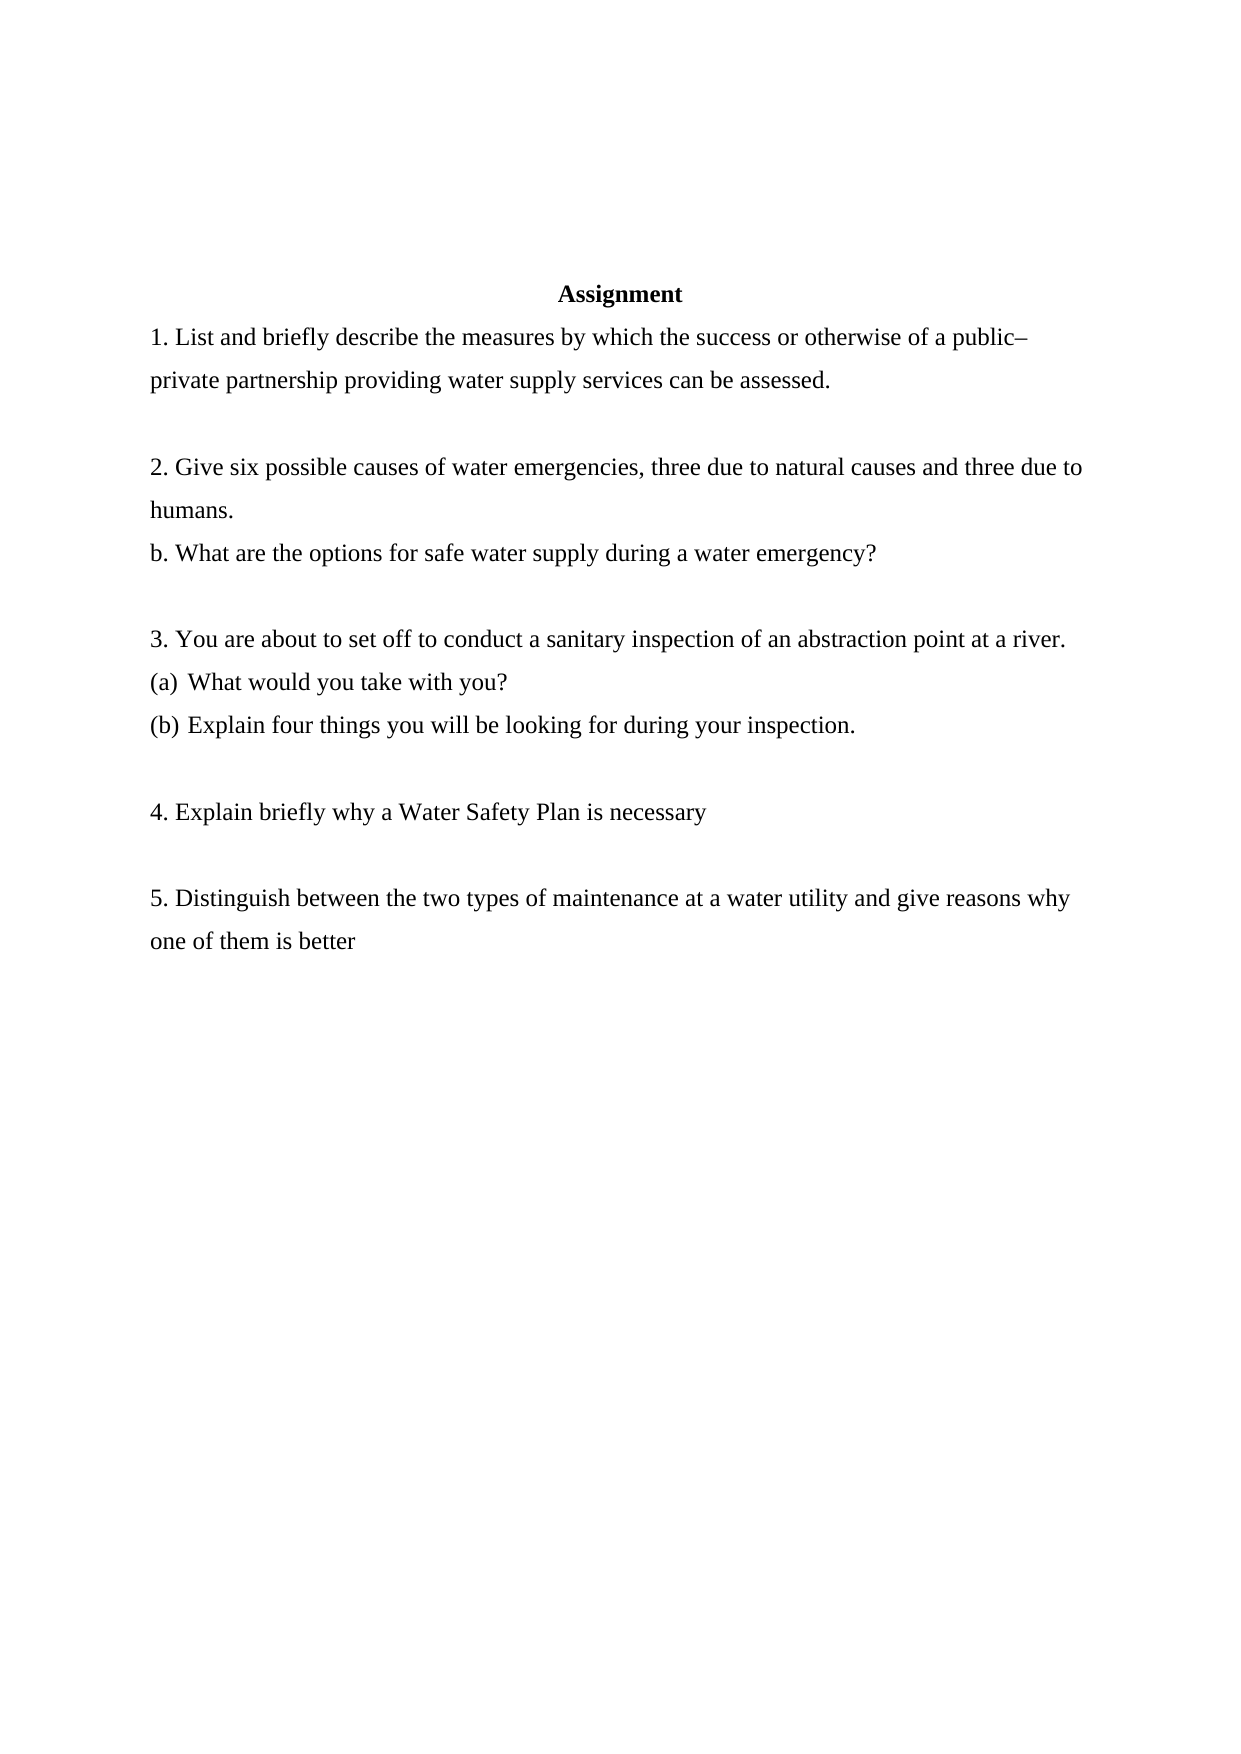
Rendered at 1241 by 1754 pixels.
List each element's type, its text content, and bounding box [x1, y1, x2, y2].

text 5. Distinguish between the two types of maintenance at a water utility and give reasons why one of them is better [150, 883, 1090, 955]
list What would you take with you? [150, 667, 1090, 696]
text b. What are the options for safe water supply during a water emergency? [150, 538, 1090, 567]
text 2. Give six possible causes of water emergencies, three due to natural causes and three due to humans. [150, 452, 1090, 524]
text 1. List and briefly describe the measures by which the success or otherwise of a public–private partnership providing water supply services can be assessed. [150, 322, 1090, 394]
list Explain four things you will be looking for during your inspection. [150, 711, 1090, 739]
text 3. You are about to set off to conduct a sanitary inspection of an abstraction point at a river. [150, 624, 1090, 653]
text 4. Explain briefly why a Water Safety Plan is necessary [150, 797, 1090, 826]
text Assignment [150, 279, 1090, 308]
